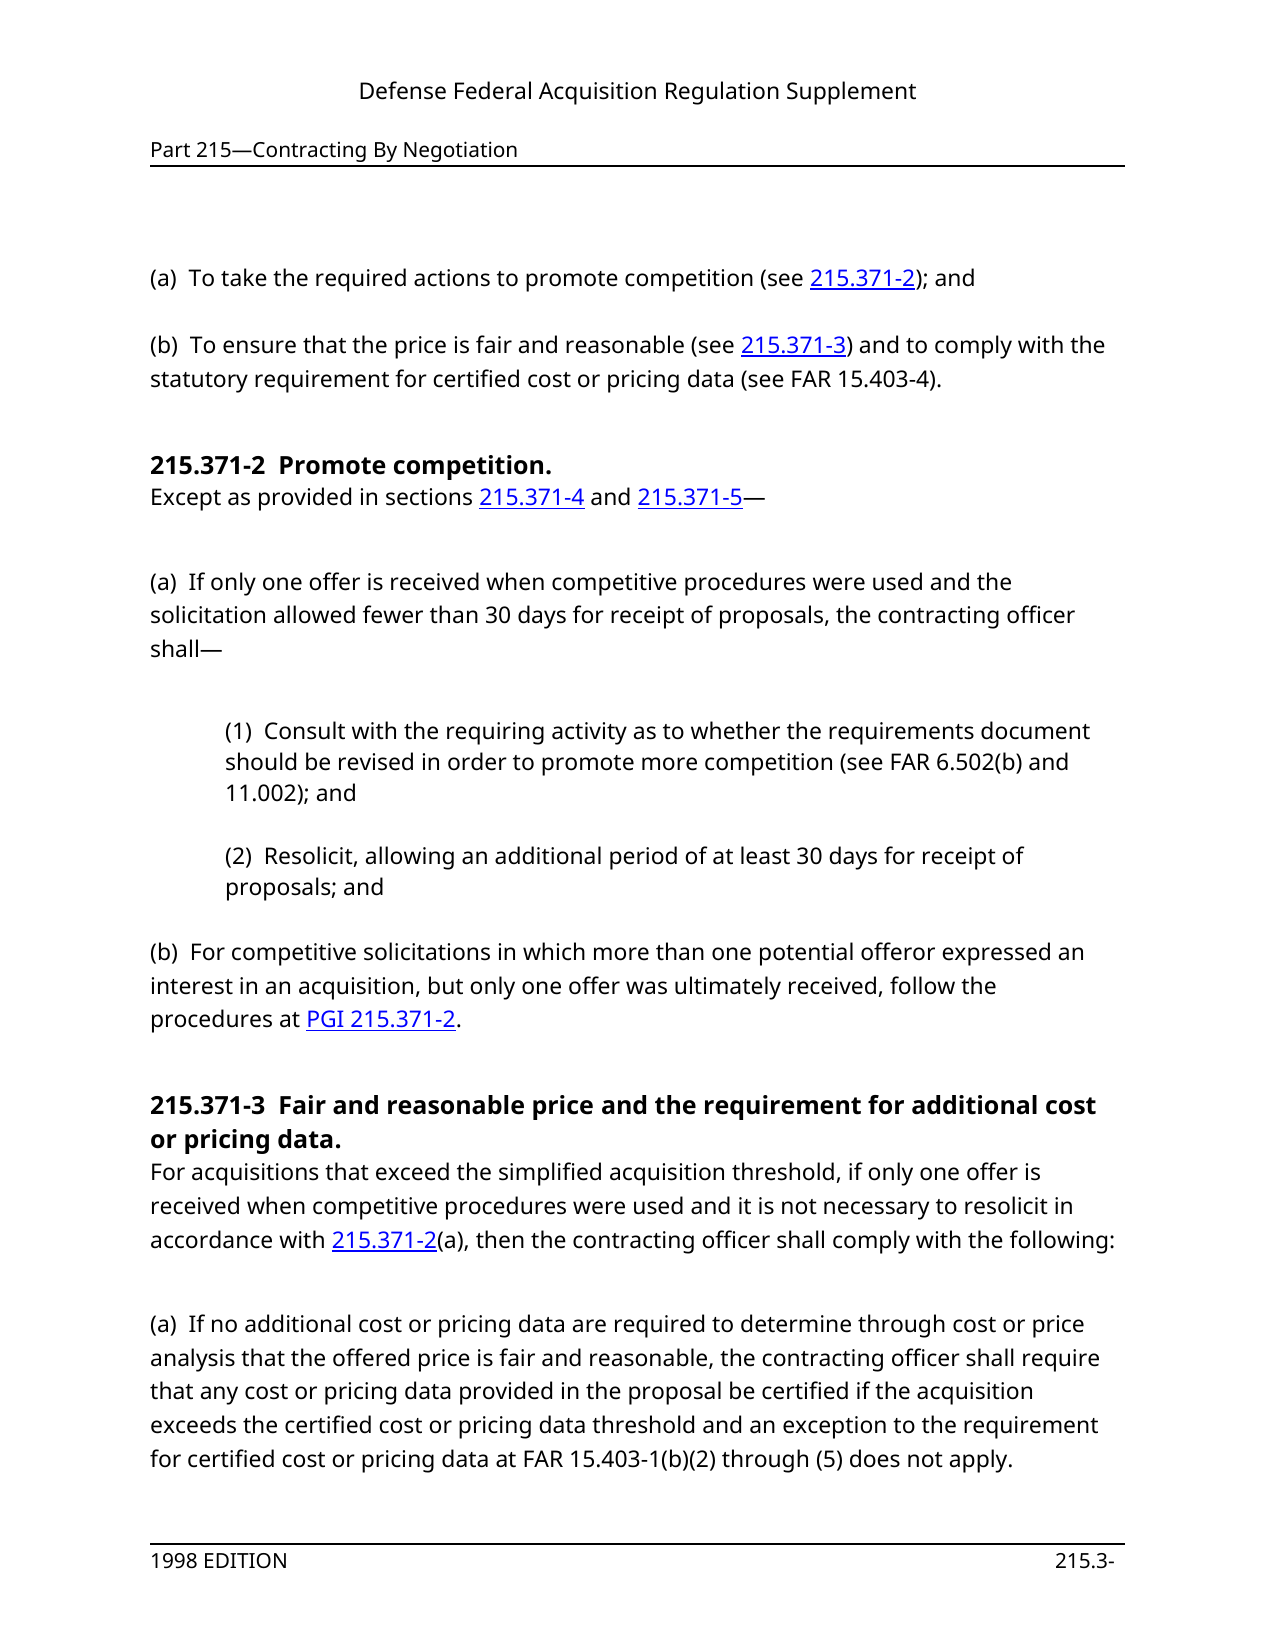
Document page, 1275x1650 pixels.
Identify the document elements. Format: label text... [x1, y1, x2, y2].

list (2) Resolicit, allowing an additional period of at least 30 days for receipt of proposals; and [187, 808, 1125, 902]
list (a) If no additional cost or pricing data are required to determine through cost or price analysis that the offered price is fair and reasonable, the contracting officer shall require that any cost or pricing data provided in the proposal be certified if the acquisition exceeds the certified cost or pricing data threshold and an exception to the requirement for certified cost or pricing data at FAR 15.403-1(b)(2) through (5) does not apply. [150, 1274, 1125, 1474]
text For acquisitions that exceed the simplified acquisition threshold, if only one offer is received when competitive procedures were used and it is not necessary to resolicit in accordance with 215.371-2(a), then the contracting officer shall comply with the following: [150, 1156, 1125, 1255]
list (1) Consult with the requiring activity as to whether the requirements document should be revised in order to promote more competition (see FAR 6.502(b) and 11.002); and [187, 683, 1125, 808]
list (b) For competitive solicitations in which more than one potential offeror expressed an interest in an acquisition, but only one offer was ultimately received, follow the procedures at PGI 215.371-2. [150, 902, 1125, 1035]
list (b) To ensure that the price is fair and reasonable (see 215.371-3) and to comply with the statutory requirement for certified cost or pricing data (see FAR 15.403-4). [150, 295, 1125, 394]
list (a) If only one offer is received when competitive procedures were used and the solicitation allowed fewer than 30 days for receipt of proposals, the contracting officer shall— [150, 532, 1125, 664]
subtitle 215.371-3 Fair and reasonable price and the requirement for additional cost or pricing data. [150, 1054, 1125, 1156]
text Except as provided in sections 215.371-4 and 215.371-5— [150, 481, 1125, 513]
list (a) To take the required actions to promote competition (see 215.371-2); and [150, 228, 1125, 293]
subtitle 215.371-2 Promote competition. [150, 413, 1125, 481]
